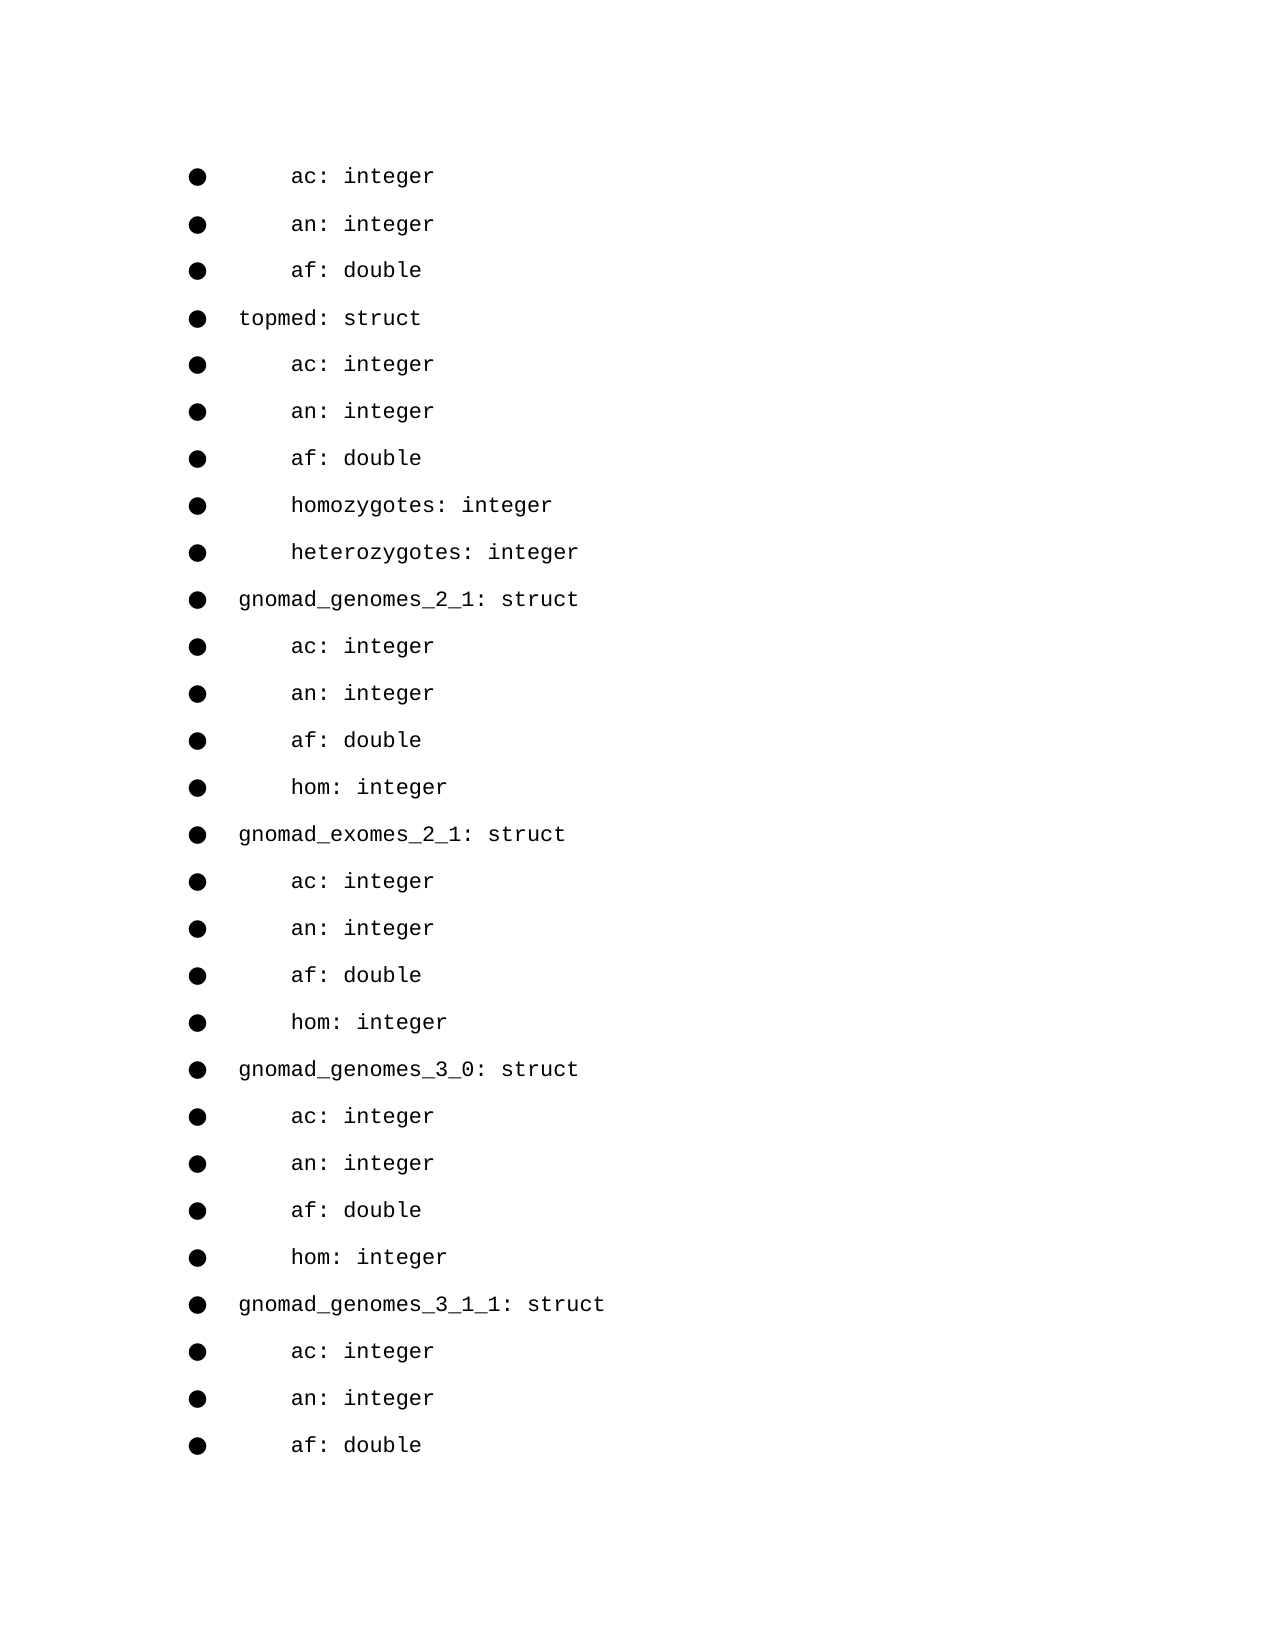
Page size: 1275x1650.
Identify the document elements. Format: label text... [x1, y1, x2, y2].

list gnomad_exomes_2_1: struct [187, 808, 1125, 855]
list af: double [187, 949, 1125, 996]
list af: double [187, 432, 1125, 479]
list af: double [187, 1183, 1125, 1231]
list an: integer [187, 1371, 1125, 1418]
list topmed: struct [187, 291, 1125, 338]
list an: integer [187, 667, 1125, 714]
list an: integer [187, 902, 1125, 949]
list ac: integer [187, 1089, 1125, 1137]
list hom: integer [187, 1231, 1125, 1277]
list ac: integer [187, 150, 1125, 197]
list ac: integer [187, 338, 1125, 385]
list heterozygotes: integer [187, 526, 1125, 573]
list homozygotes: integer [187, 479, 1125, 526]
list af: double [187, 714, 1125, 761]
list gnomad_genomes_3_1_1: struct [187, 1277, 1125, 1324]
list an: integer [187, 385, 1125, 432]
list af: double [187, 244, 1125, 291]
list af: double [187, 1418, 1125, 1465]
list hom: integer [187, 761, 1125, 808]
list ac: integer [187, 620, 1125, 667]
list gnomad_genomes_2_1: struct [187, 573, 1125, 620]
list gnomad_genomes_3_0: struct [187, 1043, 1125, 1089]
list ac: integer [187, 1324, 1125, 1371]
list hom: integer [187, 996, 1125, 1043]
list ac: integer [187, 855, 1125, 902]
list an: integer [187, 1137, 1125, 1183]
list an: integer [187, 197, 1125, 244]
